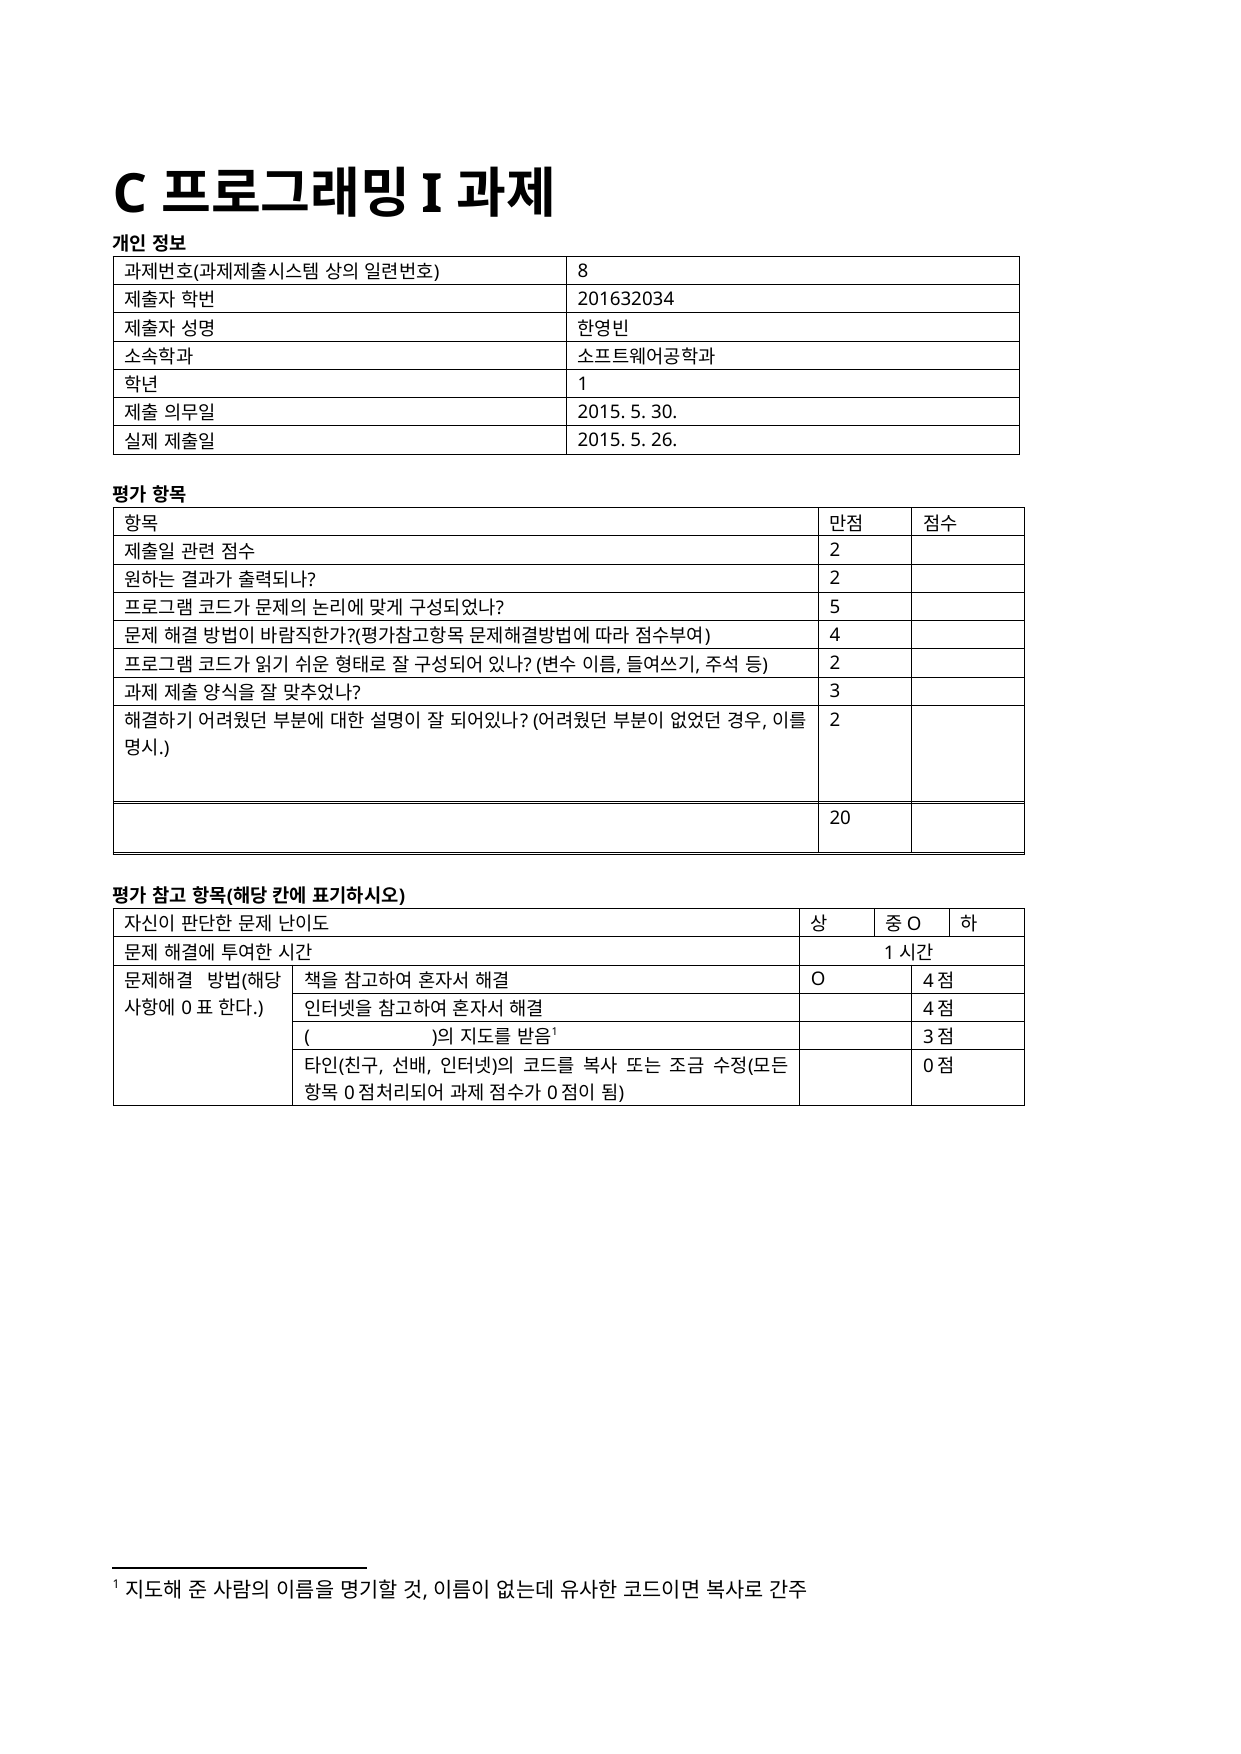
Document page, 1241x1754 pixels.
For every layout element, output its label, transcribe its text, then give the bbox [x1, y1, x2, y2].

table_header 중O [875, 909, 949, 936]
table_cell [912, 706, 1024, 801]
table_cell ( )의 지도를 받음 [293, 1022, 799, 1049]
table_cell 2 [819, 706, 911, 801]
table_cell 프로그램 코드가 읽기 쉬운 형태로 잘 구성되어 있나? (변수 이름, 들여쓰기, 주석 등) [114, 649, 818, 677]
table_header 점수 [912, 508, 1024, 535]
table_cell 4 [819, 621, 911, 648]
table_cell [912, 621, 1024, 648]
table_cell 3 [819, 678, 911, 705]
table_cell [912, 593, 1024, 620]
table_cell 소프트웨어공학과 [567, 342, 1019, 369]
table_cell 3점 [912, 1022, 1024, 1049]
table_cell 문제해결 방법(해당 사항에 0표 한다.) [114, 966, 292, 1104]
table_header 자신이 판단한 문제 난이도 [114, 909, 799, 936]
table_cell 한영빈 [567, 313, 1019, 341]
table_cell 2015. 5. 30. [567, 398, 1019, 425]
table_cell 1 [567, 370, 1019, 397]
table_cell 학년 [114, 370, 566, 397]
table_cell 문제 해결에 투여한 시간 [114, 937, 799, 964]
table_cell 책을 참고하여 혼자서 해결 [293, 966, 799, 993]
table_cell 0점 [912, 1050, 1024, 1104]
table_cell [114, 804, 818, 852]
table_cell 1 시간 [800, 937, 1024, 964]
table_header 만점 [819, 508, 911, 535]
text 평가 참고 항목(해당 칸에 표기하시오) [112, 881, 1128, 908]
table_cell 5 [819, 593, 911, 620]
table_cell 2 [819, 649, 911, 677]
table_header 하 [950, 909, 1024, 936]
table_header 항목 [114, 508, 818, 535]
table_cell 2015. 5. 26. [567, 426, 1019, 453]
table_cell O [800, 966, 911, 993]
table_cell 제출일 관련 점수 [114, 536, 818, 564]
table_cell 인터넷을 참고하여 혼자서 해결 [293, 994, 799, 1021]
table_cell 제출자 학번 [114, 285, 566, 312]
table_cell [800, 1050, 911, 1104]
table_cell 과제 제출 양식을 잘 맞추었나? [114, 678, 818, 705]
text 개인 정보 [112, 229, 1128, 256]
table_cell 201632034 [567, 285, 1019, 312]
table_cell 4점 [912, 966, 1024, 993]
table_cell 4점 [912, 994, 1024, 1021]
table_cell 타인(친구, 선배, 인터넷)의 코드를 복사 또는 조금 수정(모든 항목 0점처리되어 과제 점수가 0점이 됨) [293, 1050, 799, 1104]
table_header 8 [567, 257, 1019, 284]
table_cell 2 [819, 536, 911, 564]
table_cell 2 [819, 565, 911, 592]
table_cell 원하는 결과가 출력되나? [114, 565, 818, 592]
table_cell [912, 565, 1024, 592]
table_cell [912, 649, 1024, 677]
table_cell [912, 804, 1024, 852]
table_cell 제출 의무일 [114, 398, 566, 425]
text C 프로그래밍I 과제 [112, 150, 1128, 229]
table_cell 제출자 성명 [114, 313, 566, 341]
text 평가 항목 [112, 480, 1128, 507]
table_cell [912, 678, 1024, 705]
table_header 과제번호(과제제출시스템 상의 일련번호) [114, 257, 566, 284]
table_cell [800, 994, 911, 1021]
table_cell 해결하기 어려웠던 부분에 대한 설명이 잘 되어있나? (어려웠던 부분이 없었던 경우, 이를 명시.) [114, 706, 818, 801]
table_cell [912, 536, 1024, 564]
table_cell 실제 제출일 [114, 426, 566, 453]
table_header 상 [800, 909, 874, 936]
table_cell 소속학과 [114, 342, 566, 369]
table_cell 프로그램 코드가 문제의 논리에 맞게 구성되었나? [114, 593, 818, 620]
table_cell [800, 1022, 911, 1049]
table_cell 문제 해결 방법이 바람직한가?(평가참고항목 문제해결방법에 따라 점수부여) [114, 621, 818, 648]
table_cell 20 [819, 804, 911, 852]
